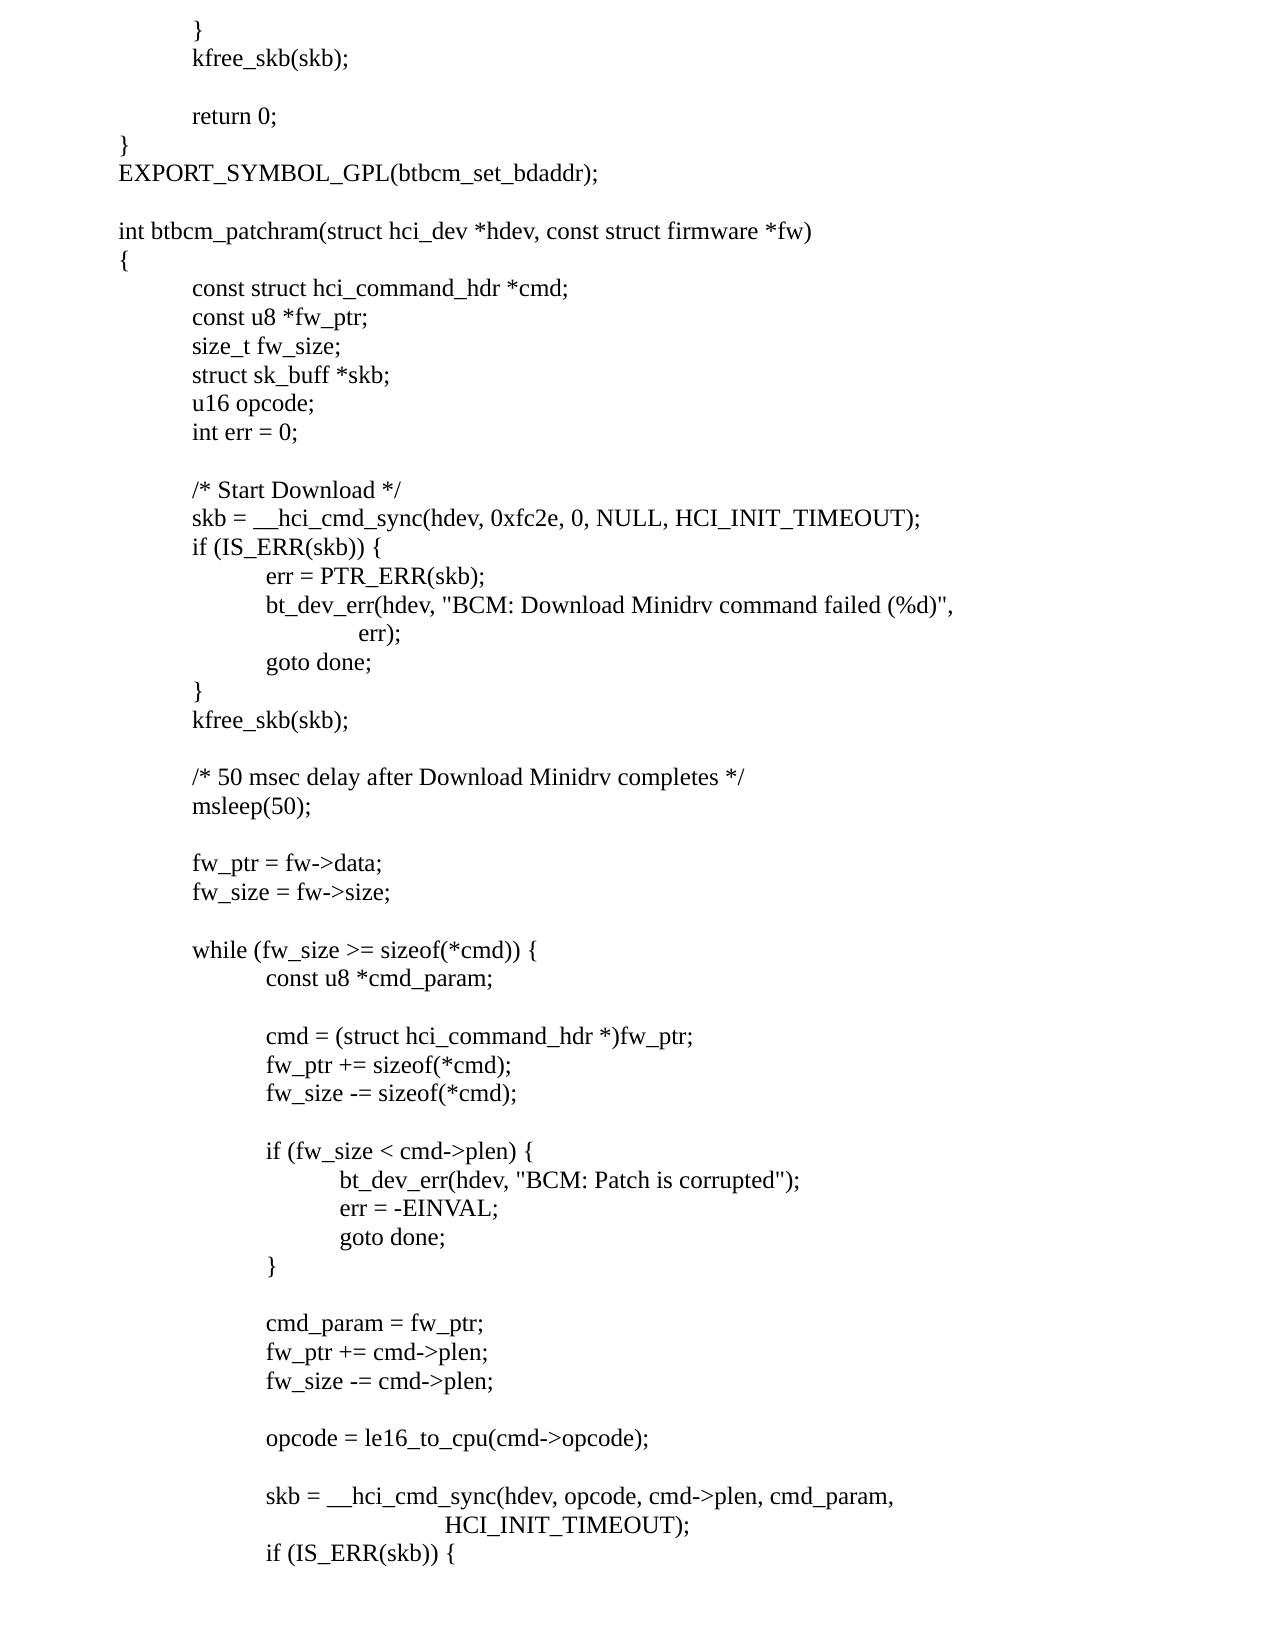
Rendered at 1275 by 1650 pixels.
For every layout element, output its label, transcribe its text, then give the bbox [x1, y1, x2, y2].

text } [118, 676, 1098, 705]
text skb = __hci_cmd_sync(hdev, opcode, cmd->plen, cmd_param, [118, 1481, 1098, 1510]
text fw_size = fw->size; [118, 877, 1098, 906]
text kfree_skb(skb); [118, 705, 1098, 733]
text return 0; [118, 101, 1098, 130]
text goto done; [118, 647, 1098, 676]
text EXPORT_SYMBOL_GPL(btbcm_set_bdaddr); [118, 158, 1098, 187]
text fw_ptr = fw->data; [118, 848, 1098, 877]
text } [118, 15, 1098, 43]
text const struct hci_command_hdr *cmd; [118, 273, 1098, 302]
text } [118, 130, 1098, 158]
text fw_ptr += cmd->plen; [118, 1337, 1098, 1366]
text int err = 0; [118, 417, 1098, 446]
text while (fw_size >= sizeof(*cmd)) { [118, 935, 1098, 963]
text err = PTR_ERR(skb); [118, 561, 1098, 590]
text size_t fw_size; [118, 331, 1098, 360]
text struct sk_buff *skb; [118, 360, 1098, 388]
text fw_size -= sizeof(*cmd); [118, 1078, 1098, 1107]
text if (IS_ERR(skb)) { [118, 532, 1098, 561]
text const u8 *cmd_param; [118, 963, 1098, 992]
text err = -EINVAL; [118, 1193, 1098, 1222]
text /* Start Download */ [118, 475, 1098, 503]
text goto done; [118, 1222, 1098, 1251]
text opcode = le16_to_cpu(cmd->opcode); [118, 1423, 1098, 1452]
text int btbcm_patchram(struct hci_dev *hdev, const struct firmware *fw) [118, 216, 1098, 245]
text if (IS_ERR(skb)) { [118, 1538, 1098, 1567]
text kfree_skb(skb); [118, 43, 1098, 72]
text /* 50 msec delay after Download Minidrv completes */ [118, 762, 1098, 791]
text skb = __hci_cmd_sync(hdev, 0xfc2e, 0, NULL, HCI_INIT_TIMEOUT); [118, 503, 1098, 532]
text fw_ptr += sizeof(*cmd); [118, 1050, 1098, 1078]
text err); [118, 618, 1098, 647]
text bt_dev_err(hdev, "BCM: Patch is corrupted"); [118, 1165, 1098, 1193]
text const u8 *fw_ptr; [118, 302, 1098, 331]
text cmd_param = fw_ptr; [118, 1308, 1098, 1337]
text fw_size -= cmd->plen; [118, 1366, 1098, 1395]
text HCI_INIT_TIMEOUT); [118, 1510, 1098, 1538]
text msleep(50); [118, 791, 1098, 820]
text cmd = (struct hci_command_hdr *)fw_ptr; [118, 1021, 1098, 1050]
text { [118, 245, 1098, 273]
text u16 opcode; [118, 388, 1098, 417]
text } [118, 1251, 1098, 1280]
text if (fw_size < cmd->plen) { [118, 1136, 1098, 1165]
text bt_dev_err(hdev, "BCM: Download Minidrv command failed (%d)", [118, 590, 1098, 618]
